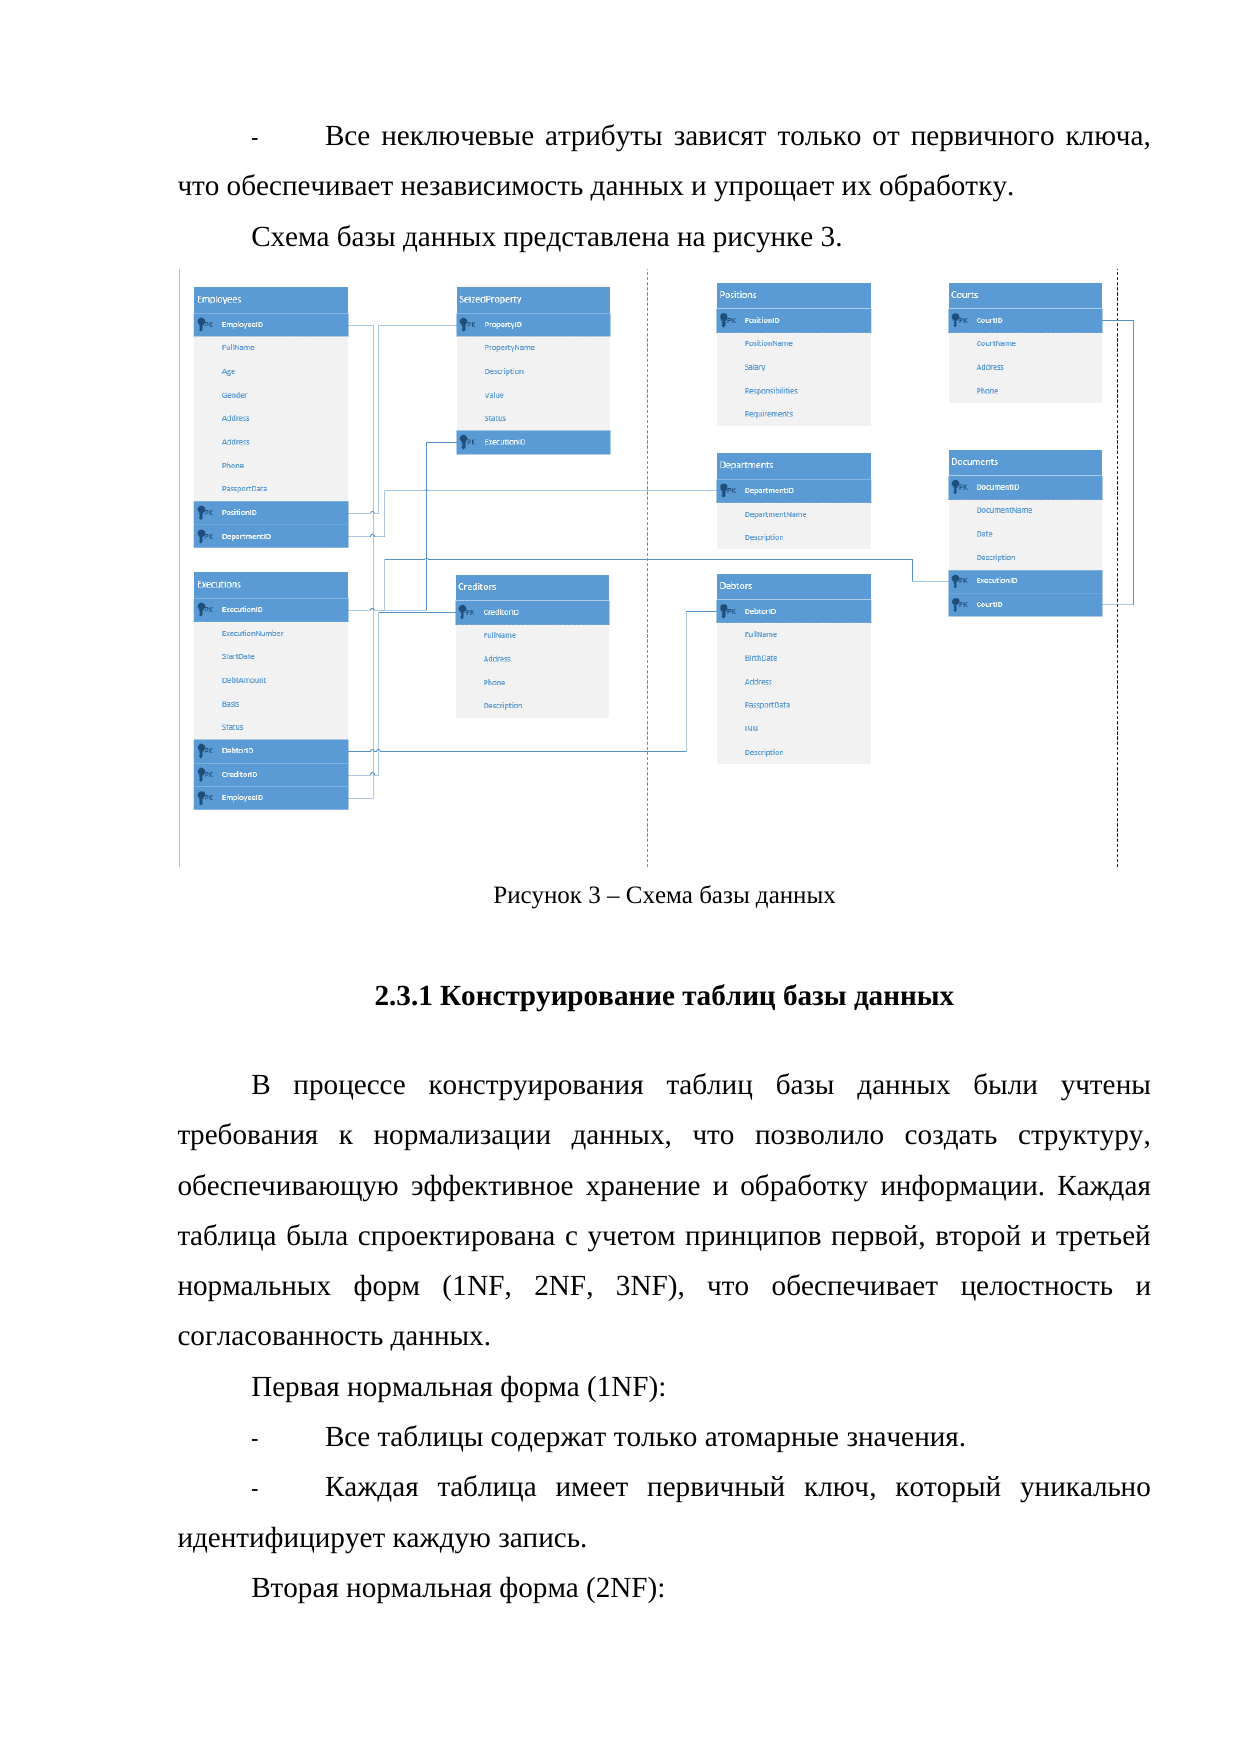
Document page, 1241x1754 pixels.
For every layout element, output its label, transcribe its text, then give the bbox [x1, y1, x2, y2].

list Все неключевые атрибуты зависят только от первичного ключа, что обеспечивает независимость данных и упрощает их обработку. [177, 118, 1152, 202]
text Первая нормальная форма (1NF): [177, 1369, 1152, 1402]
subtitle 2.3.1 Конструирование таблиц базы данных [177, 978, 1152, 1012]
list Все таблицы содержат только атомарные значения. [177, 1419, 1152, 1453]
text Рисунок 3 – Схема базы данных [177, 881, 1152, 909]
text Вторая нормальная форма (2NF): [177, 1570, 1152, 1604]
picture [177, 269, 1152, 867]
text В процессе конструирования таблиц базы данных были учтены требования к нормализации данных, что позволило создать структуру, обеспечивающую эффективное хранение и обработку информации. Каждая таблица была спроектирована с учетом принципов первой, второй и третьей нормальных форм (1NF, 2NF, 3NF), что обеспечивает целостность и согласованность данных. [177, 1067, 1152, 1352]
list Каждая таблица имеет первичный ключ, который уникально идентифицирует каждую запись. [177, 1469, 1152, 1553]
text Схема базы данных представлена на рисунке 3. [251, 219, 1152, 252]
